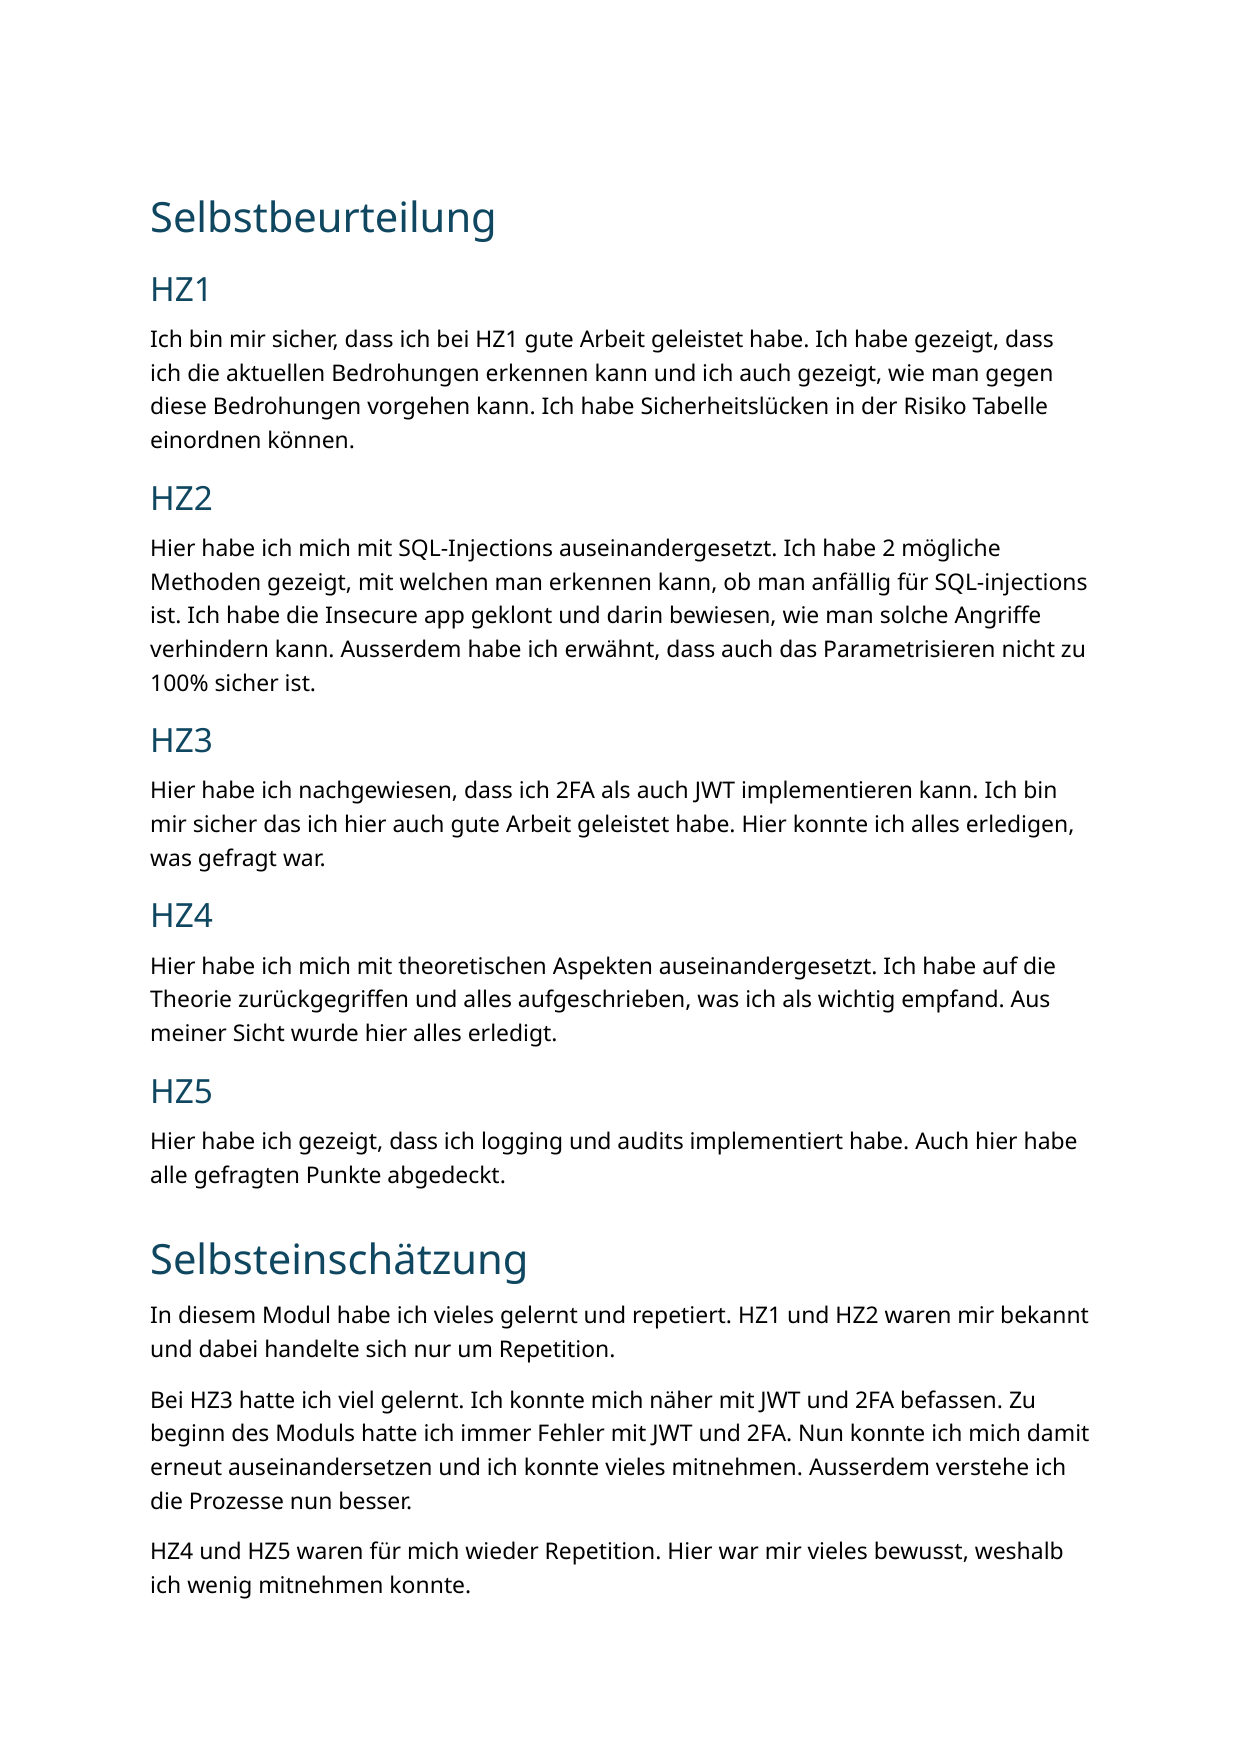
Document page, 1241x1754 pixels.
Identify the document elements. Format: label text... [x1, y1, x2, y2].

text Hier habe ich gezeigt, dass ich logging und audits implementiert habe. Auch hier habe alle gefragten Punkte abgedeckt. [150, 1125, 1090, 1190]
text HZ4 und HZ5 waren für mich wieder Repetition. Hier war mir vieles bewusst, weshalb ich wenig mitnehmen konnte. [150, 1535, 1090, 1600]
subtitle HZ4 [150, 892, 1090, 938]
text Bei HZ3 hatte ich viel gelernt. Ich konnte mich näher mit JWT und 2FA befassen. Zu beginn des Moduls hatte ich immer Fehler mit JWT und 2FA. Nun konnte ich mich damit erneut auseinandersetzen und ich konnte vieles mitnehmen. Ausserdem verstehe ich die Prozesse nun besser. [150, 1383, 1090, 1516]
text Ich bin mir sicher, dass ich bei HZ1 gute Arbeit geleistet habe. Ich habe gezeigt, dass ich die aktuellen Bedrohungen erkennen kann und ich auch gezeigt, wie man gegen diese Bedrohungen vorgehen kann. Ich habe Sicherheitslücken in der Risiko Tabelle einordnen können. [150, 323, 1090, 455]
text Hier habe ich mich mit SQL-Injections auseinandergesetzt. Ich habe 2 mögliche Methoden gezeigt, mit welchen man erkennen kann, ob man anfällig für SQL-injections ist. Ich habe die Insecure app geklont und darin bewiesen, wie man solche Angriffe verhindern kann. Ausserdem habe ich erwähnt, dass auch das Parametrisieren nicht zu 100% sicher ist. [150, 532, 1090, 698]
subtitle HZ1 [150, 265, 1090, 311]
subtitle HZ3 [150, 717, 1090, 762]
text Hier habe ich nachgewiesen, dass ich 2FA als auch JWT implementieren kann. Ich bin mir sicher das ich hier auch gute Arbeit geleistet habe. Hier konnte ich alles erledigen, was gefragt war. [150, 774, 1090, 873]
subtitle HZ5 [150, 1067, 1090, 1113]
text In diesem Modul habe ich vieles gelernt und repetiert. HZ1 und HZ2 waren mir bekannt und dabei handelte sich nur um Repetition. [150, 1299, 1090, 1364]
subtitle Selbstbeurteilung [150, 187, 1090, 244]
text Hier habe ich mich mit theoretischen Aspekten auseinandergesetzt. Ich habe auf die Theorie zurückgegriffen und alles aufgeschrieben, was ich als wichtig empfand. Aus meiner Sicht wurde hier alles erledigt. [150, 949, 1090, 1048]
subtitle HZ2 [150, 474, 1090, 520]
subtitle Selbsteinschätzung [150, 1230, 1090, 1287]
